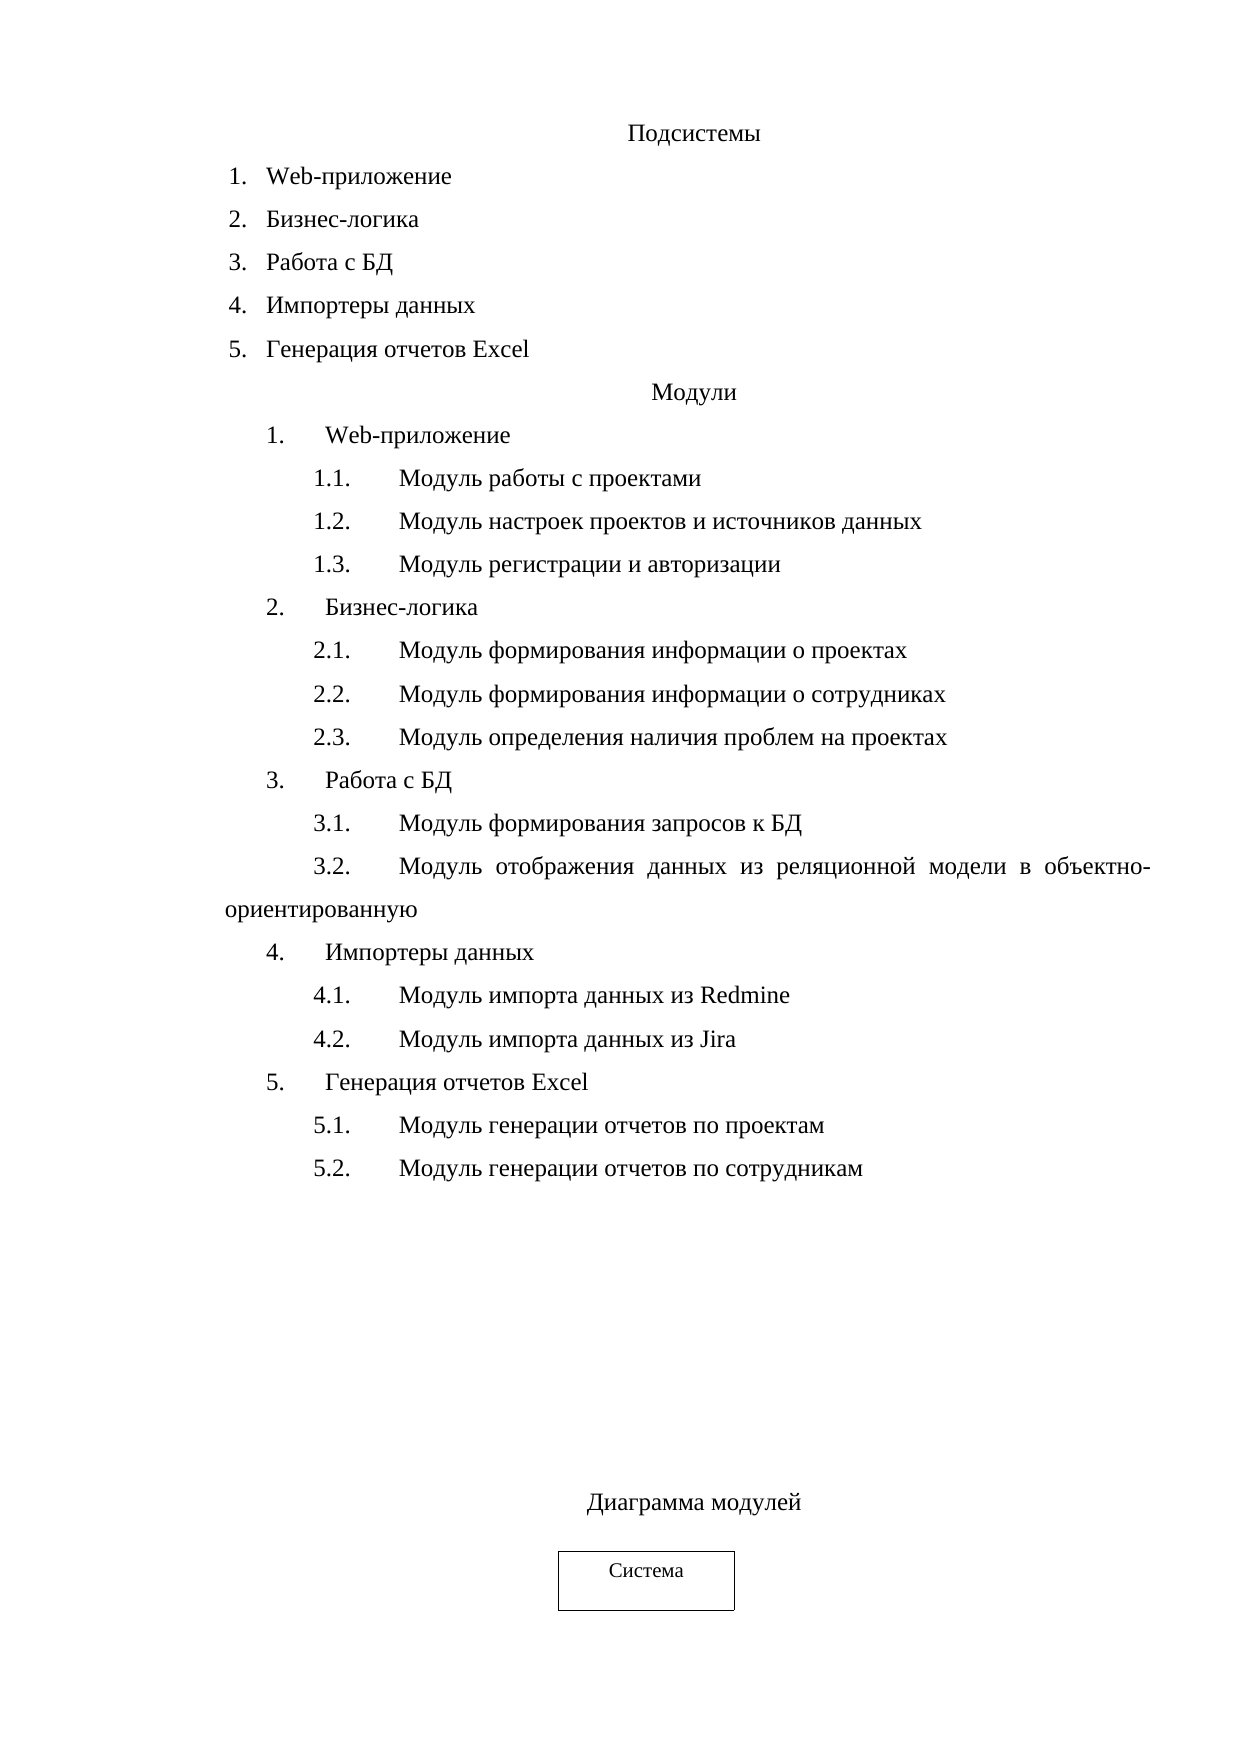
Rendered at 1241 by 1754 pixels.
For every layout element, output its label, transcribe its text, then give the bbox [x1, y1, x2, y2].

list Модуль формирования информации о проектах [224, 636, 1152, 664]
list Модуль формирования информации о сотрудниках [224, 679, 1152, 707]
list Web-приложение [177, 420, 1152, 449]
list Бизнес-логика [228, 204, 1152, 233]
list Модуль генерации отчетов по сотрудникам [313, 1153, 1152, 1182]
list Модуль настроек проектов и источников данных [313, 506, 1152, 535]
list Генерация отчетов Excel [228, 334, 1152, 362]
list Работа с БД [228, 247, 1152, 276]
list Генерация отчетов Excel [177, 1067, 1152, 1096]
list Импортеры данных [177, 937, 1152, 966]
list Модуль формирования запросов к БД [224, 808, 1152, 837]
list Модуль работы с проектами [224, 463, 1152, 492]
list Web-приложение [228, 161, 1152, 190]
list Импортеры данных [228, 291, 1152, 319]
list Модуль генерации отчетов по проектам [313, 1110, 1152, 1139]
subtitle Подсистемы [177, 118, 1152, 147]
list Модуль регистрации и авторизации [313, 549, 1152, 578]
list Модуль определения наличия проблем на проектах [224, 722, 1152, 751]
subtitle Модули [177, 377, 1152, 406]
list Модуль импорта данных из Redmine [224, 981, 1152, 1009]
list Модуль отображения данных из реляционной модели в объектно-ориентированную [224, 851, 1152, 923]
list Бизнес-логика [177, 592, 1152, 621]
list Работа с БД [177, 765, 1152, 794]
subtitle Диаграмма модулей [177, 1487, 1152, 1516]
list Модуль импорта данных из Jira [224, 1024, 1152, 1052]
